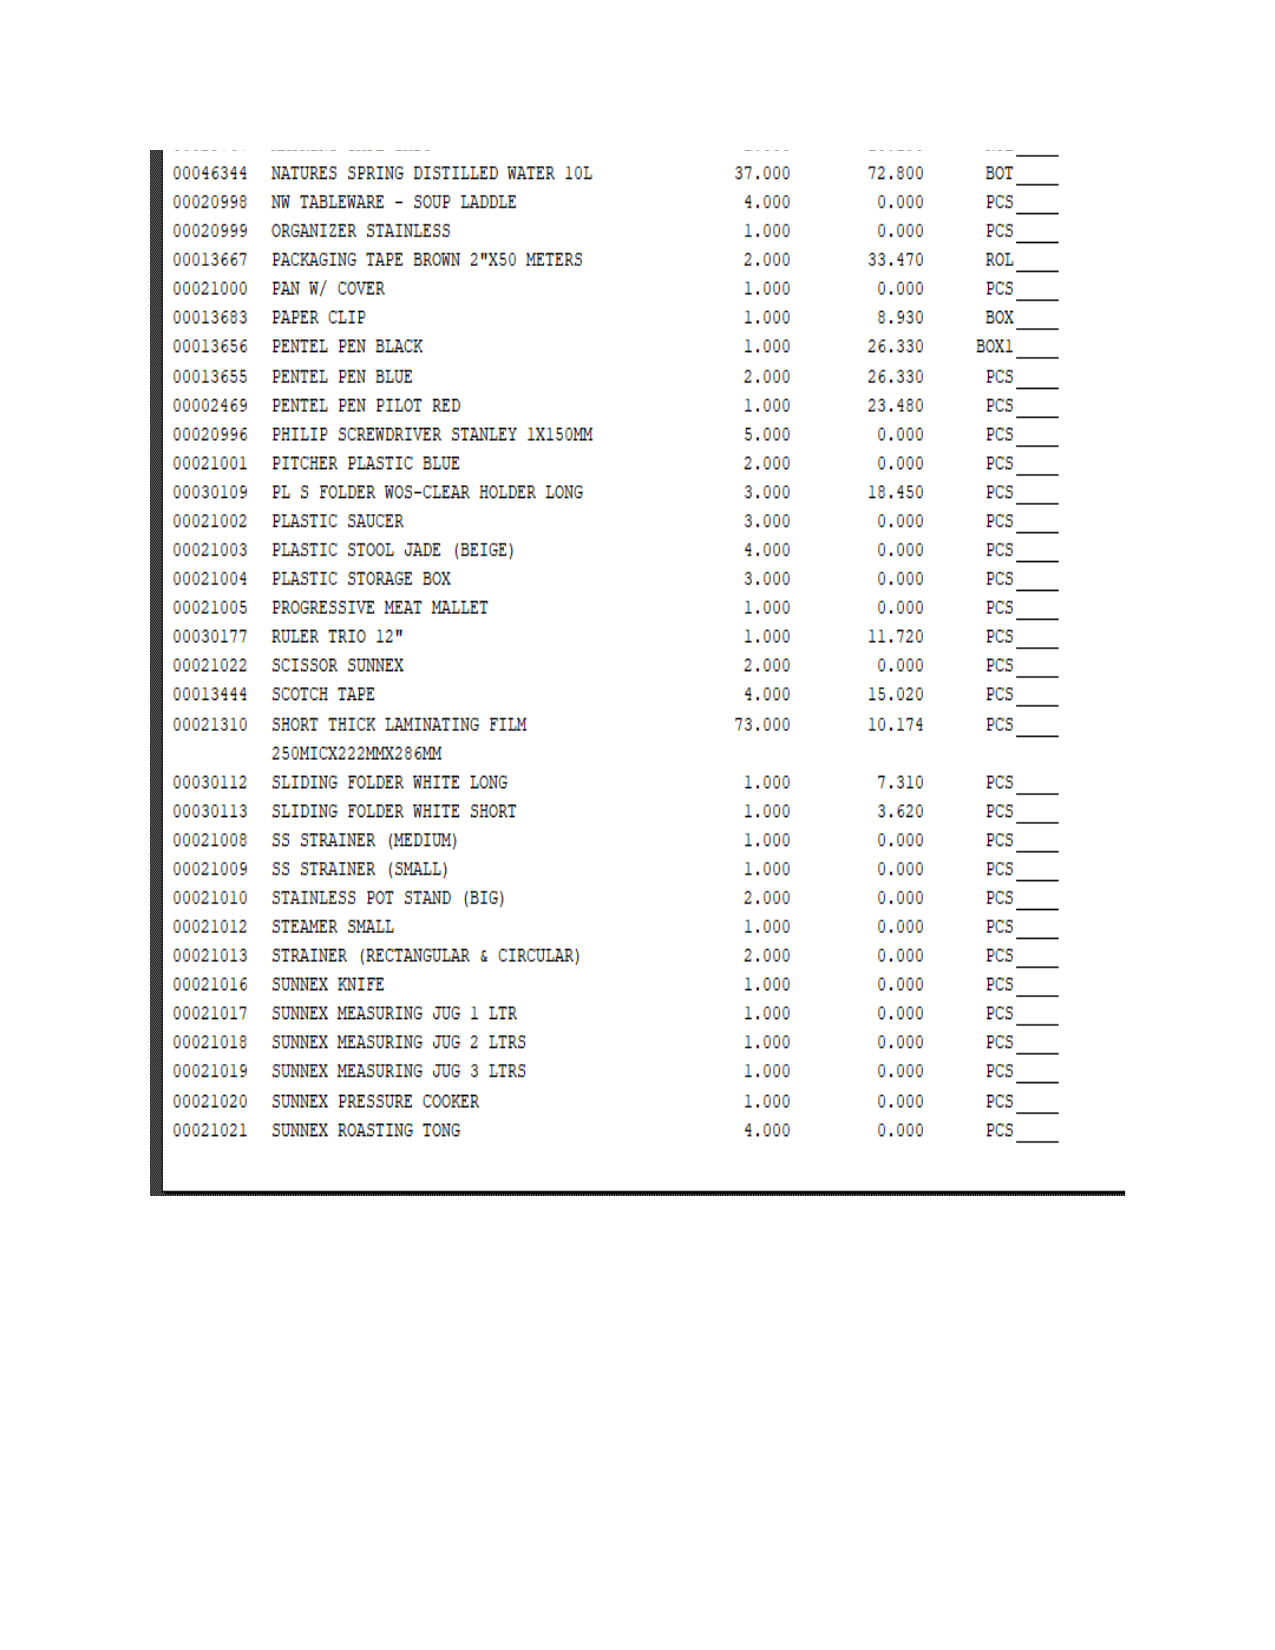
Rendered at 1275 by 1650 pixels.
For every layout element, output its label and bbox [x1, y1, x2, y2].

picture [150, 150, 1125, 1196]
